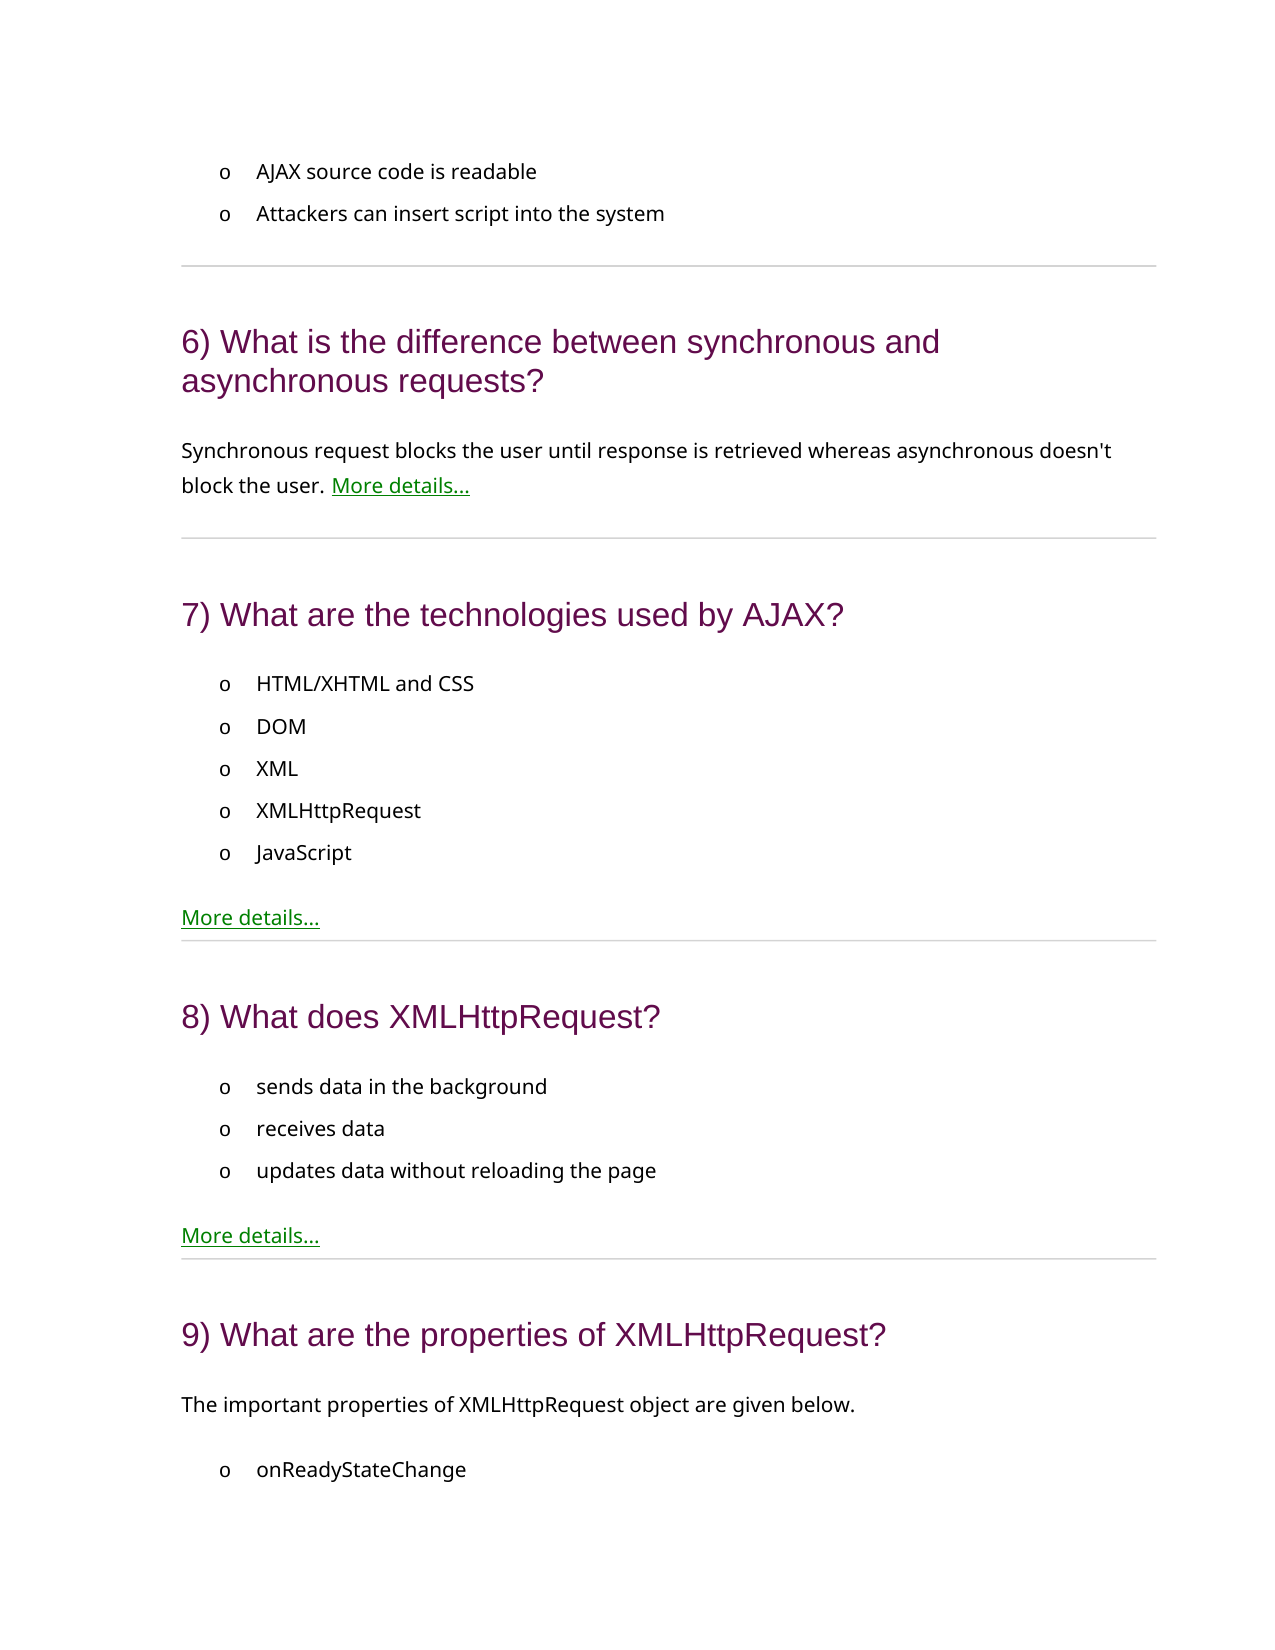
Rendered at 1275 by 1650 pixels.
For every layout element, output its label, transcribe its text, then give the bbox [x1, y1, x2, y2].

text More details... [181, 1214, 1125, 1250]
list updates data without reloading the page [219, 1149, 1125, 1185]
list onReadyStateChange [219, 1448, 1125, 1484]
subtitle 7) What are the technologies used by AJAX? [181, 594, 1125, 633]
list XMLHttpRequest [219, 789, 1125, 825]
text The important properties of XMLHttpRequest object are given below. [181, 1383, 1125, 1419]
list HTML/XHTML and CSS [219, 662, 1125, 698]
subtitle 9) What are the properties of XMLHttpRequest? [181, 1315, 1125, 1354]
list DOM [219, 704, 1125, 740]
text More details... [181, 896, 1125, 932]
subtitle 8) What does XMLHttpRequest? [181, 997, 1125, 1036]
list JavaScript [219, 831, 1125, 867]
list receives data [219, 1107, 1125, 1143]
text Synchronous request blocks the user until response is retrieved whereas asynchronous doesn't block the user. More details... [181, 428, 1125, 500]
list Attackers can insert script into the system [219, 192, 1125, 228]
list sends data in the background [219, 1065, 1125, 1101]
list AJAX source code is readable [219, 150, 1125, 186]
subtitle 6) What is the difference between synchronous and asynchronous requests? [181, 322, 1125, 399]
list XML [219, 747, 1125, 782]
